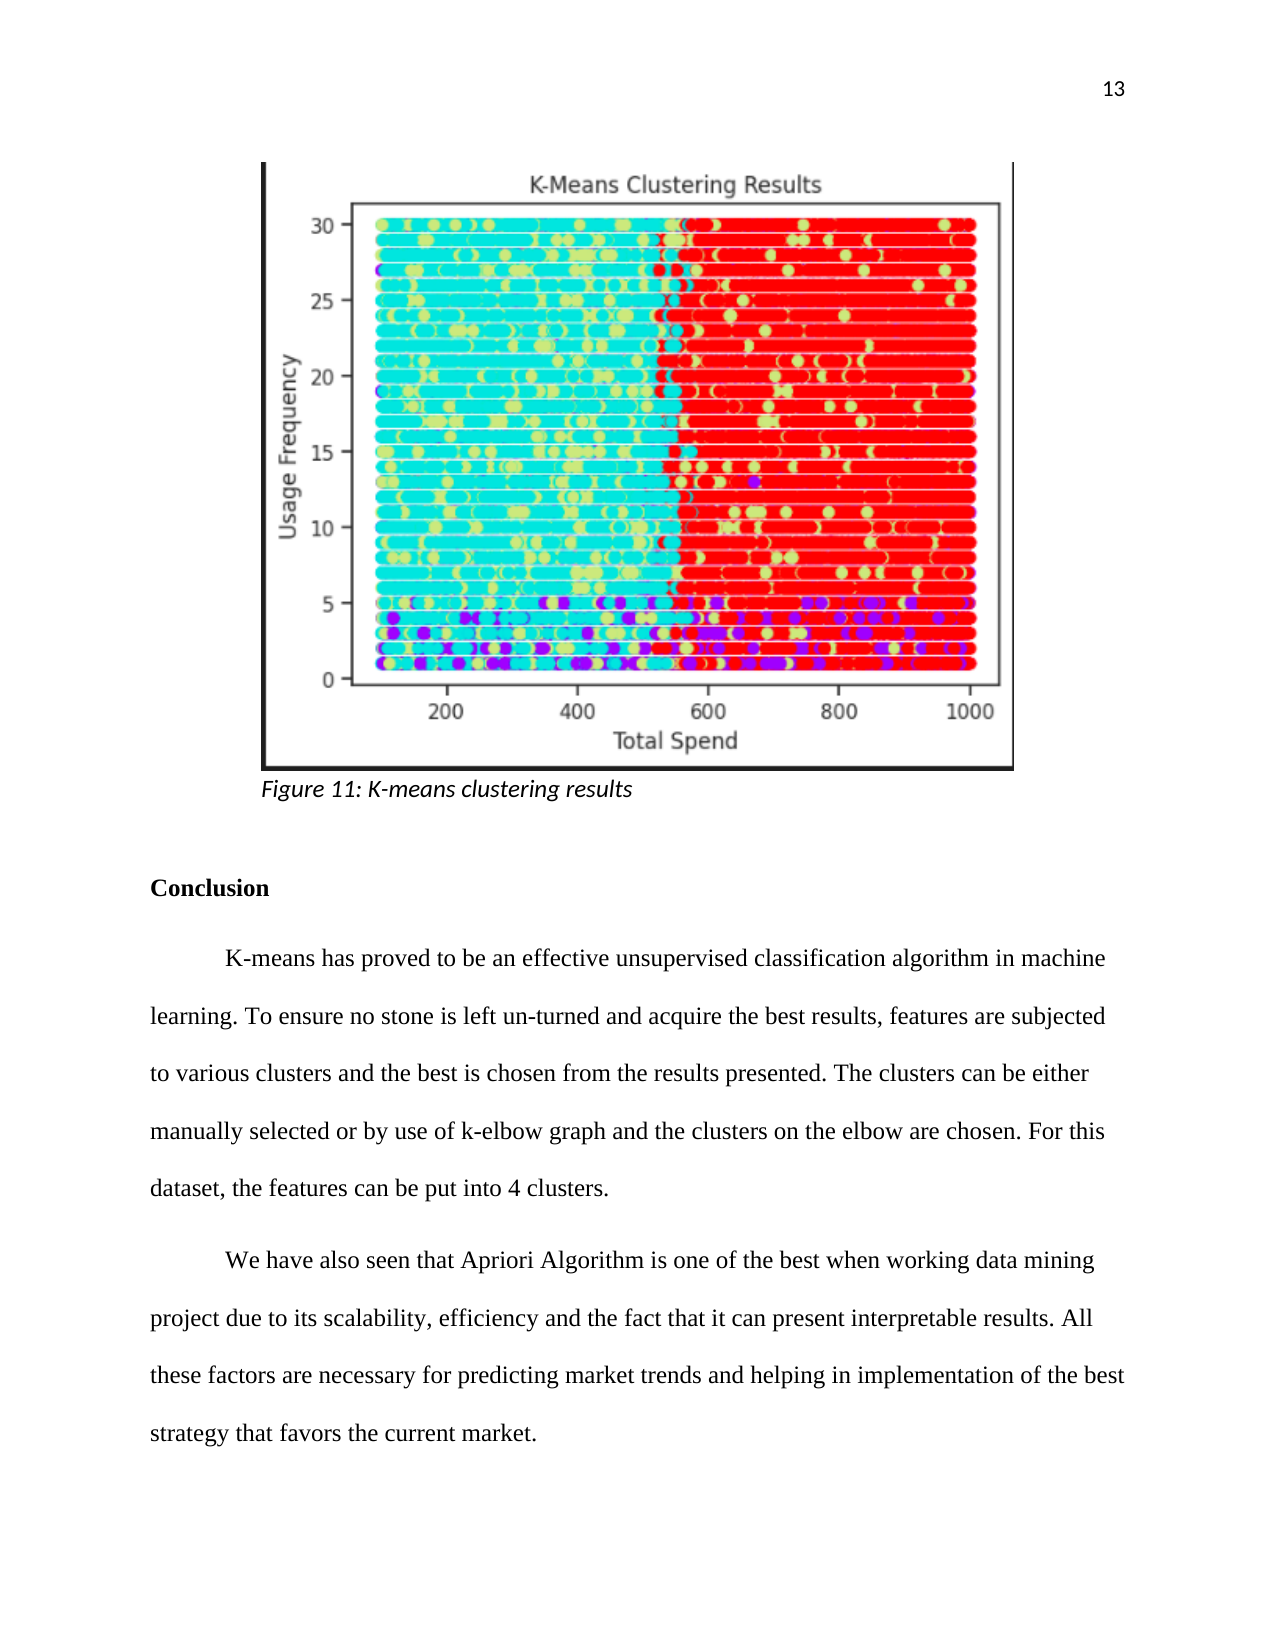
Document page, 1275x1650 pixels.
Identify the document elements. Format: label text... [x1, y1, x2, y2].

text K-means has proved to be an effective unsupervised classification algorithm in machine learning. To ensure no stone is left un-turned and acquire the best results, features are subjected to various clusters and the best is chosen from the results presented. The clusters can be either manually selected or by use of k-elbow graph and the clusters on the elbow are chosen. For this dataset, the features can be put into 4 clusters. [150, 943, 1125, 1202]
picture [261, 162, 1014, 771]
subtitle Conclusion [150, 873, 1125, 902]
text We have also seen that Apriori Algorithm is one of the best when working data mining project due to its scalability, efficiency and the fact that it can present interpretable results. All these factors are necessary for predicting market trends and helping in implementation of the best strategy that favors the current market. [150, 1245, 1125, 1447]
